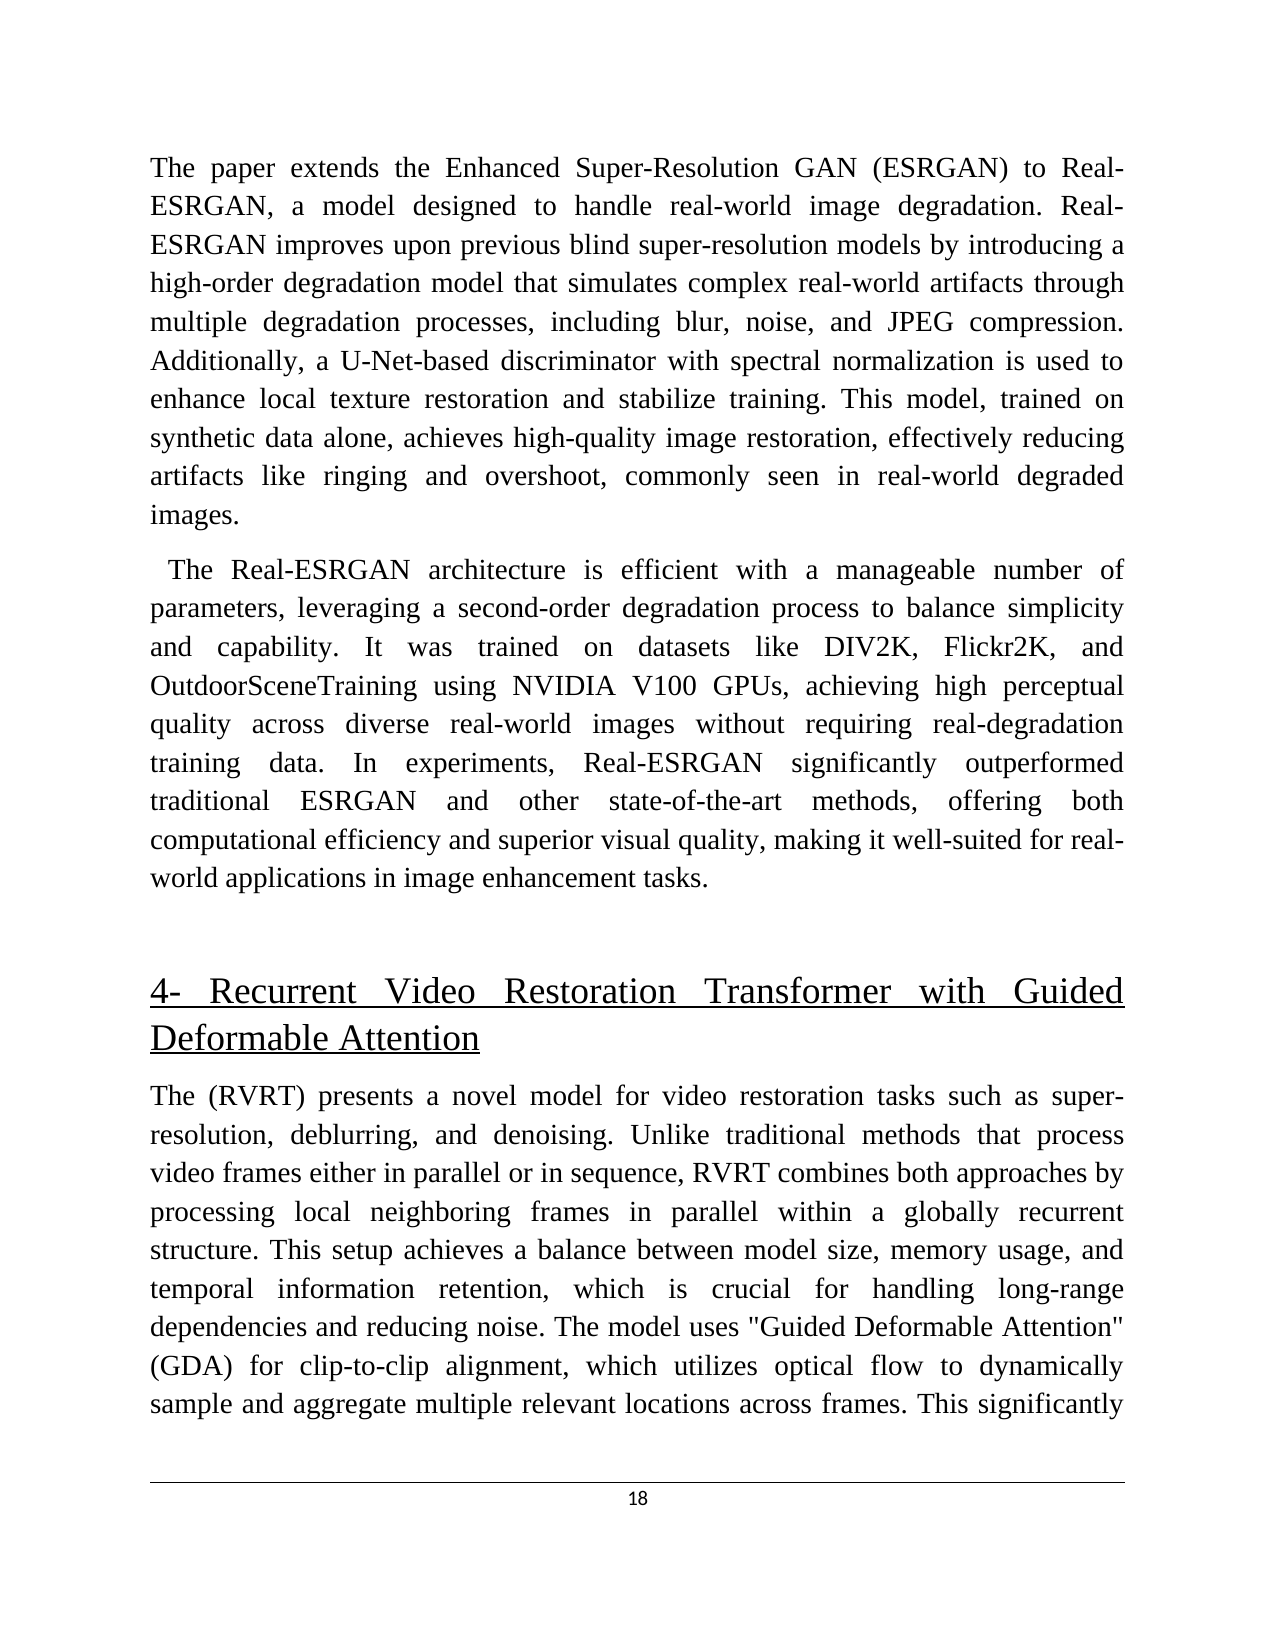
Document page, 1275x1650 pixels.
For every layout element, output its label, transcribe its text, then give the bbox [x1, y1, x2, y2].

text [150, 1373, 1125, 1445]
text The paper extends the Enhanced Super-Resolution GAN (ESRGAN) to Real-ESRGAN, a model designed to handle real-world image degradation. Real-ESRGAN improves upon previous blind super-resolution models by introducing a high-order degradation model that simulates complex real-world artifacts through multiple degradation processes, including blur, noise, and JPEG compression. Additionally, a U-Net-based discriminator with spectral normalization is used to enhance local texture restoration and stabilize training. This model, trained on synthetic data alone, achieves high-quality image restoration, effectively reducing artifacts like ringing and overshoot, commonly seen in real-world degraded images. [150, 445, 1125, 825]
text 3- Real-ESRGAN: Training Real-World Blind Super-Resolution with Pure Synthetic Data [150, 374, 1125, 425]
text 4- Recurrent Video Restoration Transformer with Guided Deformable Attention [150, 1263, 1125, 1300]
text 4- Recurrent Video Restoration Transformer with Guided Deformable Attention [150, 1303, 1125, 1353]
text 3- Real-ESRGAN: Training Real-World Blind Super-Resolution with Pure Synthetic Data [150, 335, 1125, 372]
text The Real-ESRGAN architecture is efficient with a manageable number of parameters, leveraging a second-order degradation process to balance simplicity and capability. It was trained on datasets like DIV2K, Flickr2K, and OutdoorSceneTraining using NVIDIA V100 GPUs, achieving high perceptual quality across diverse real-world images without requiring real-degradation training data. In experiments, Real-ESRGAN significantly outperformed traditional ESRGAN and other state-of-the-art methods, offering both computational efficiency and superior visual quality, making it well-suited for real-world applications in image enhancement tasks. [150, 847, 1125, 1189]
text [150, 150, 1125, 261]
